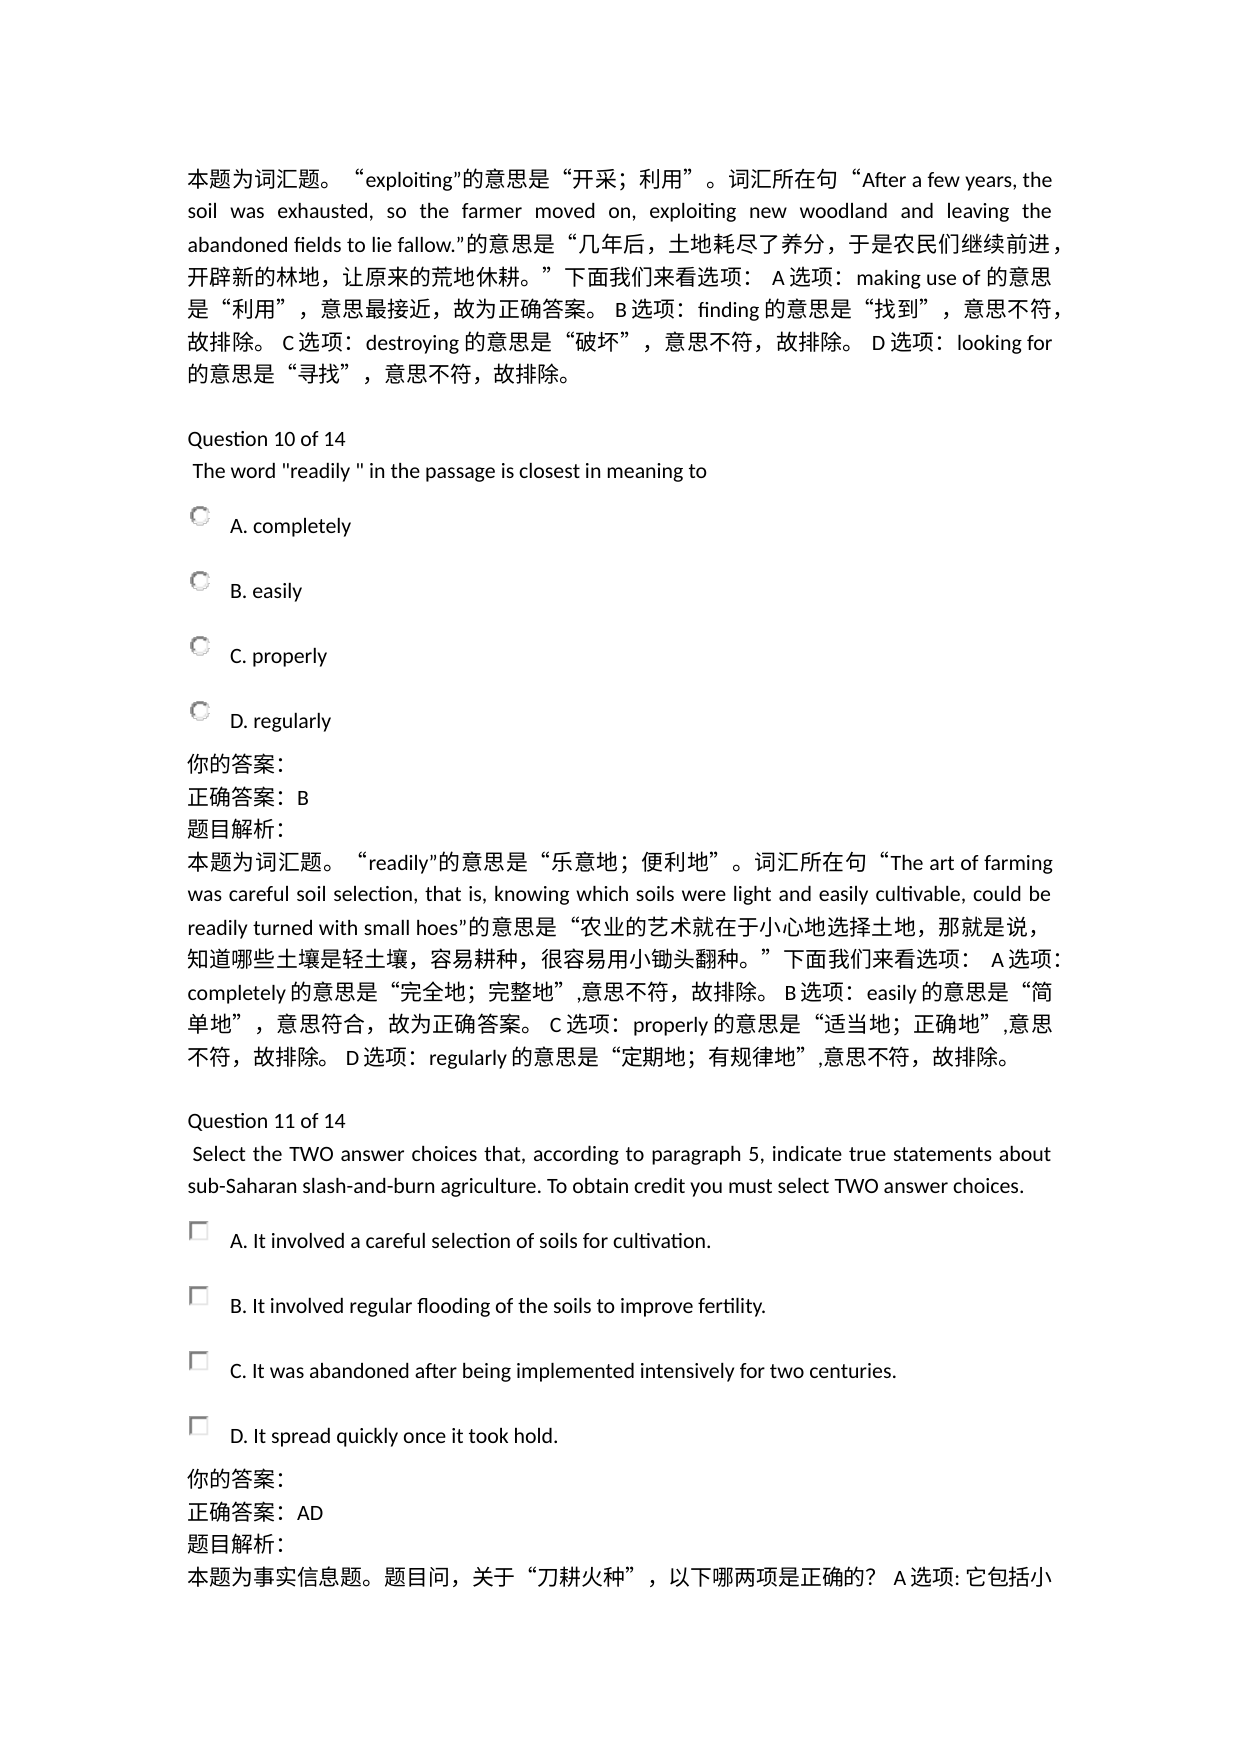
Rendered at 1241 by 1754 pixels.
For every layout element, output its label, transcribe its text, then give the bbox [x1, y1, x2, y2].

text A. completely [187, 487, 1053, 552]
text 正确答案：AD [187, 1494, 1053, 1527]
text 题目解析： [187, 812, 1053, 844]
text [187, 1559, 1053, 1592]
text C. properly [187, 617, 1053, 682]
text D. It spread quickly once it took hold. [187, 1397, 1053, 1462]
text B. easily [187, 552, 1053, 617]
text Question 10 of 14 [187, 422, 1053, 454]
text Question 11 of 14 [187, 1104, 1053, 1137]
text 本题为词汇题。“exploiting”的意思是“开采；利用”。词汇所在句“After a few years, the soil was exhausted, so the farmer moved on, exploiting new woodland and leaving the abandoned fields to lie fallow.”的意思是“几年后，土地耗尽了养分，于是农民们继续前进，开辟新的林地，让原来的荒地休耕。”下面我们来看选项： A选项：making use of 的意思是“利用”，意思最接近，故为正确答案。 B选项：finding的意思是“找到”，意思不符，故排除。 C选项：destroying的意思是“破坏”，意思不符，故排除。 D选项：looking for的意思是“寻找”，意思不符，故排除。 [187, 162, 1053, 389]
text 你的答案： [187, 1462, 1053, 1494]
text The word "readily " in the passage is closest in meaning to [187, 454, 1053, 487]
text 本题为词汇题。“readily”的意思是“乐意地；便利地”。词汇所在句“The art of farming was careful soil selection, that is, knowing which soils were light and easily cultivable, could be readily turned with small hoes”的意思是“农业的艺术就在于小心地选择土地，那就是说，知道哪些土壤是轻土壤，容易耕种，很容易用小锄头翻种。”下面我们来看选项： A选项：completely的意思是“完全地；完整地”,意思不符，故排除。 B选项：easily的意思是“简单地”，意思符合，故为正确答案。 C选项：properly的意思是“适当地；正确地”,意思不符，故排除。 D选项：regularly的意思是“定期地；有规律地”,意思不符，故排除。 [187, 844, 1053, 1072]
text Select the TWO answer choices that, according to paragraph 5, indicate true statements about sub-Saharan slash-and-burn agriculture. To obtain credit you must select TWO answer choices. [187, 1137, 1053, 1202]
text 你的答案： [187, 747, 1053, 779]
text 正确答案：B [187, 779, 1053, 812]
text A. It involved a careful selection of soils for cultivation. [187, 1202, 1053, 1267]
text 题目解析： [187, 1527, 1053, 1559]
text D. regularly [187, 682, 1053, 747]
text C. It was abandoned after being implemented intensively for two centuries. [187, 1332, 1053, 1397]
text B. It involved regular flooding of the soils to improve fertility. [187, 1267, 1053, 1332]
